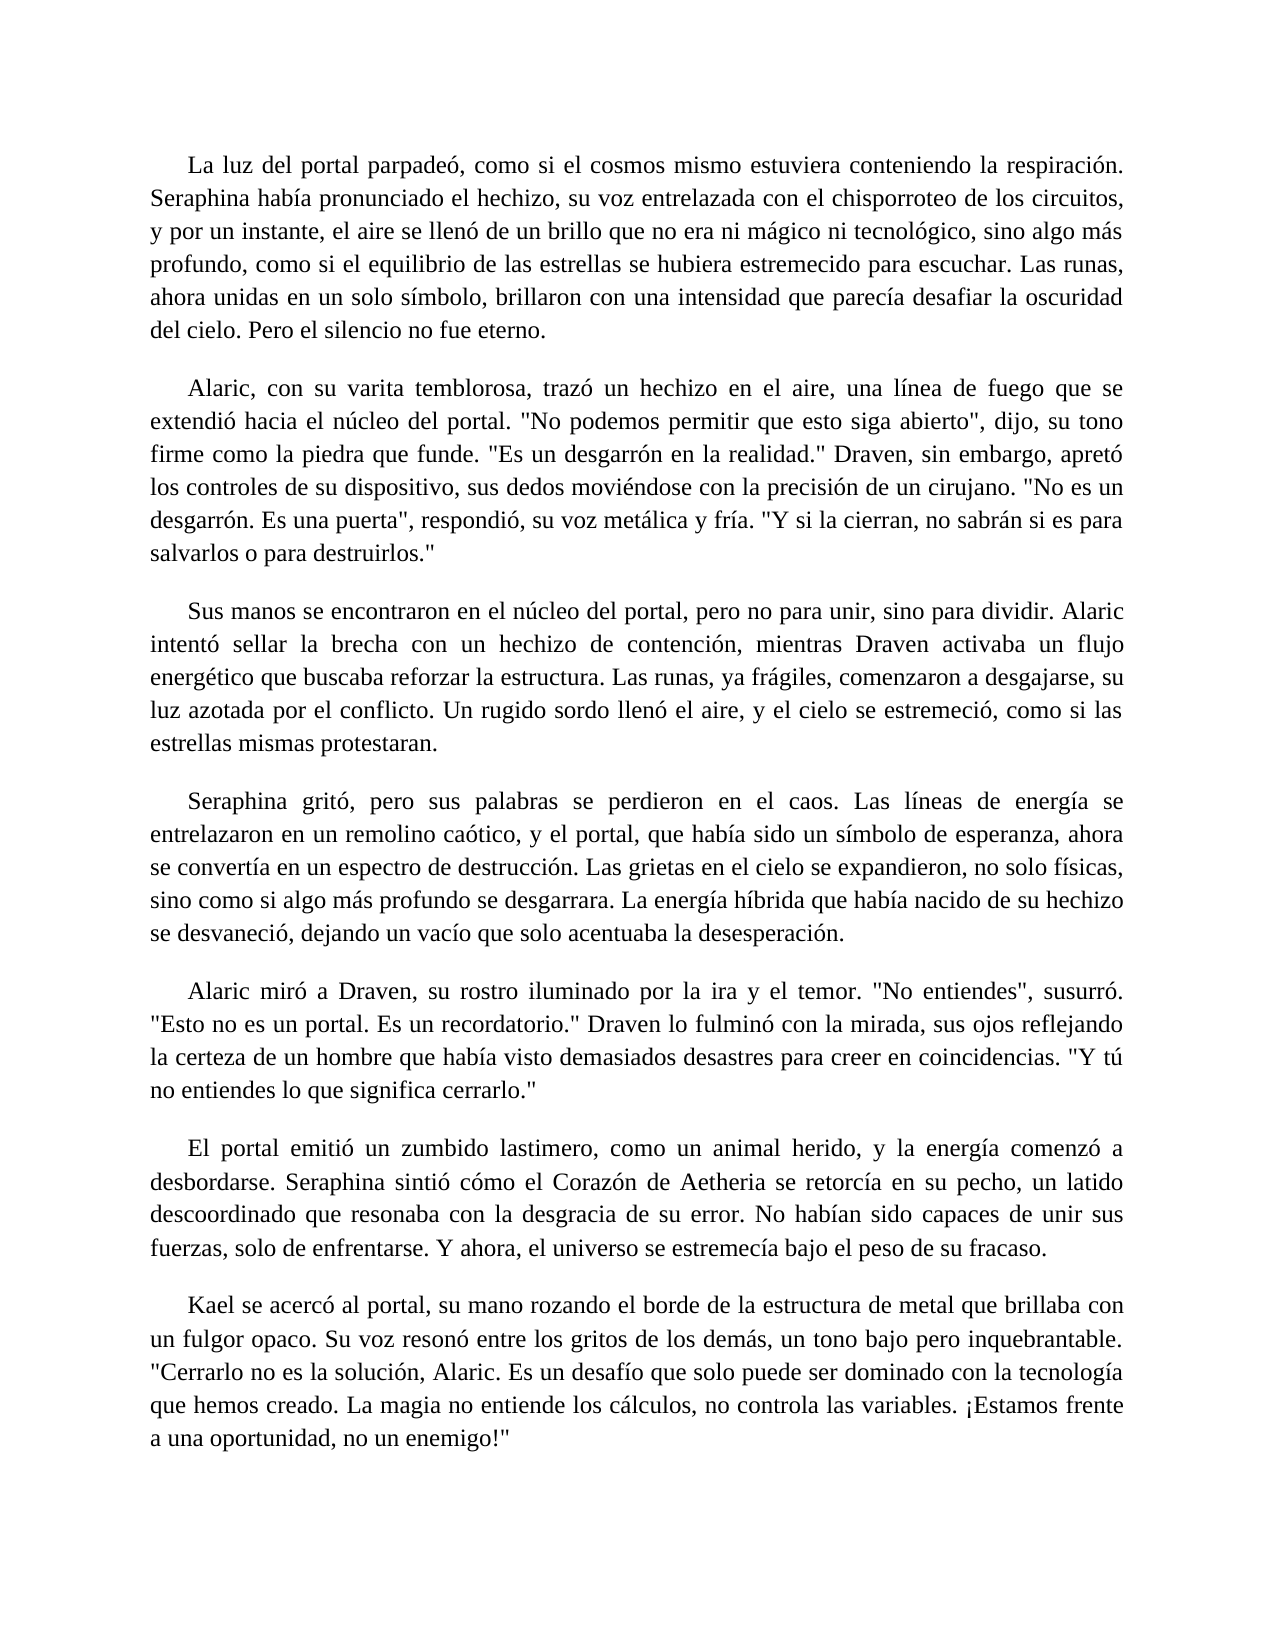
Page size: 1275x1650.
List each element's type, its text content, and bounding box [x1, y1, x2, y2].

text Alaric miró a Draven, su rostro iluminado por la ira y el temor. "No entiendes", susurró. "Esto no es un portal. Es un recordatorio." Draven lo fulminó con la mirada, sus ojos reflejando la certeza de un hombre que había visto demasiados desastres para creer en coincidencias. "Y tú no entiendes lo que significa cerrarlo." [150, 976, 1125, 1104]
text El portal emitió un zumbido lastimero, como un animal herido, y la energía comenzó a desbordarse. Seraphina sintió cómo el Corazón de Aetheria se retorcía en su pecho, un latido descoordinado que resonaba con la desgracia de su error. No habían sido capaces de unir sus fuerzas, solo de enfrentarse. Y ahora, el universo se estremecía bajo el peso de su fracaso. [150, 1133, 1125, 1261]
text Kael se acercó al portal, su mano rozando el borde de la estructura de metal que brillaba con un fulgor opaco. Su voz resonó entre los gritos de los demás, un tono bajo pero inquebrantable. "Cerrarlo no es la solución, Alaric. Es un desafío que solo puede ser dominado con la tecnología que hemos creado. La magia no entiende los cálculos, no controla las variables. ¡Estamos frente a una oportunidad, no un enemigo!" [150, 1291, 1125, 1451]
text Seraphina gritó, pero sus palabras se perdieron en el caos. Las líneas de energía se entrelazaron en un remolino caótico, y el portal, que había sido un símbolo de esperanza, ahora se convertía en un espectro de destrucción. Las grietas en el cielo se expandieron, no solo físicas, sino como si algo más profundo se desgarrara. La energía híbrida que había nacido de su hechizo se desvaneció, dejando un vacío que solo acentuaba la desesperación. [150, 786, 1125, 947]
text Sus manos se encontraron en el núcleo del portal, pero no para unir, sino para dividir. Alaric intentó sellar la brecha con un hechizo de contención, mientras Draven activaba un flujo energético que buscaba reforzar la estructura. Las runas, ya frágiles, comenzaron a desgajarse, su luz azotada por el conflicto. Un rugido sordo llenó el aire, y el cielo se estremeció, como si las estrellas mismas protestaran. [150, 596, 1125, 757]
text Alaric, con su varita temblorosa, trazó un hechizo en el aire, una línea de fuego que se extendió hacia el núcleo del portal. "No podemos permitir que esto siga abierto", dijo, su tono firme como la piedra que funde. "Es un desgarrón en la realidad." Draven, sin embargo, apretó los controles de su dispositivo, sus dedos moviéndose con la precisión de un cirujano. "No es un desgarrón. Es una puerta", respondió, su voz metálica y fría. "Y si la cierran, no sabrán si es para salvarlos o para destruirlos." [150, 373, 1125, 567]
text La luz del portal parpadeó, como si el cosmos mismo estuviera conteniendo la respiración. Seraphina había pronunciado el hechizo, su voz entrelazada con el chisporroteo de los circuitos, y por un instante, el aire se llenó de un brillo que no era ni mágico ni tecnológico, sino algo más profundo, como si el equilibrio de las estrellas se hubiera estremecido para escuchar. Las runas, ahora unidas en un solo símbolo, brillaron con una intensidad que parecía desafiar la oscuridad del cielo. Pero el silencio no fue eterno. [150, 150, 1125, 344]
